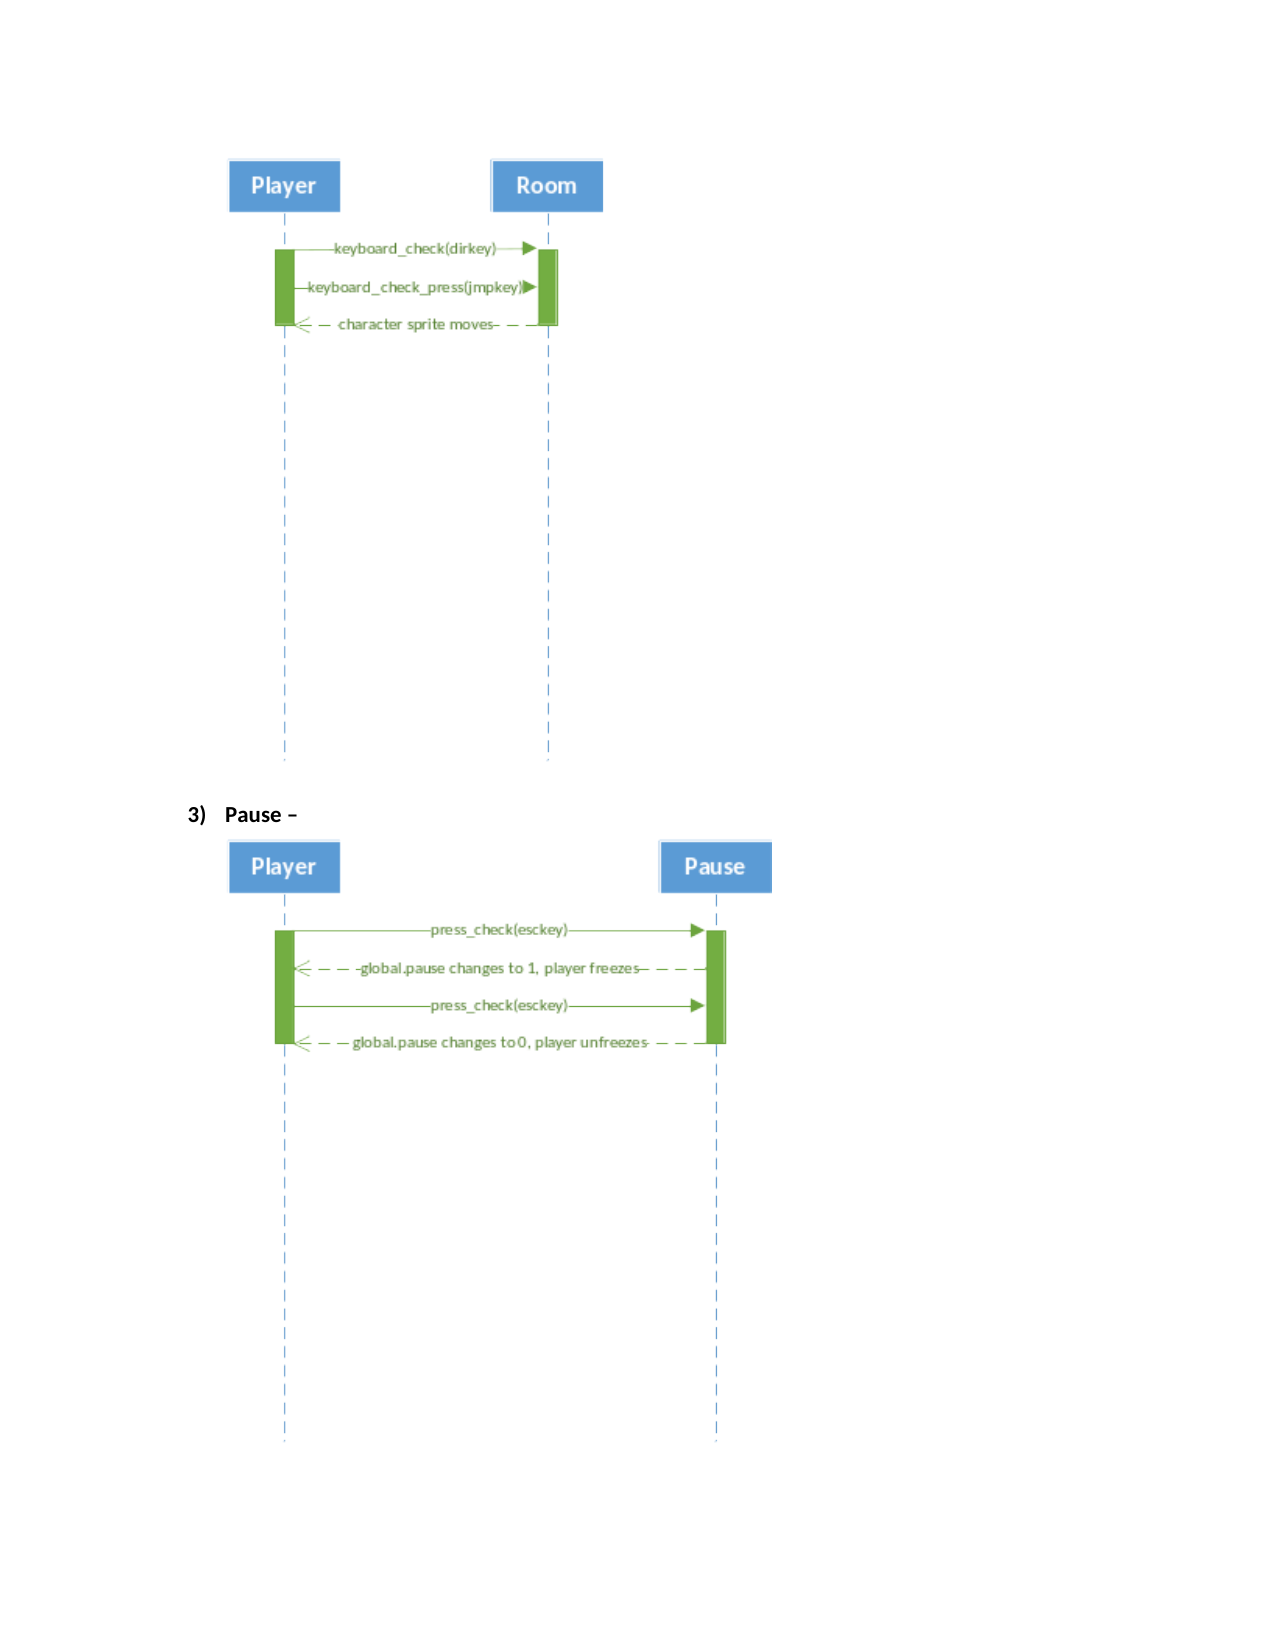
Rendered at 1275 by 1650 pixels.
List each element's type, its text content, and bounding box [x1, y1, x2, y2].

list Pause – [187, 801, 1125, 829]
